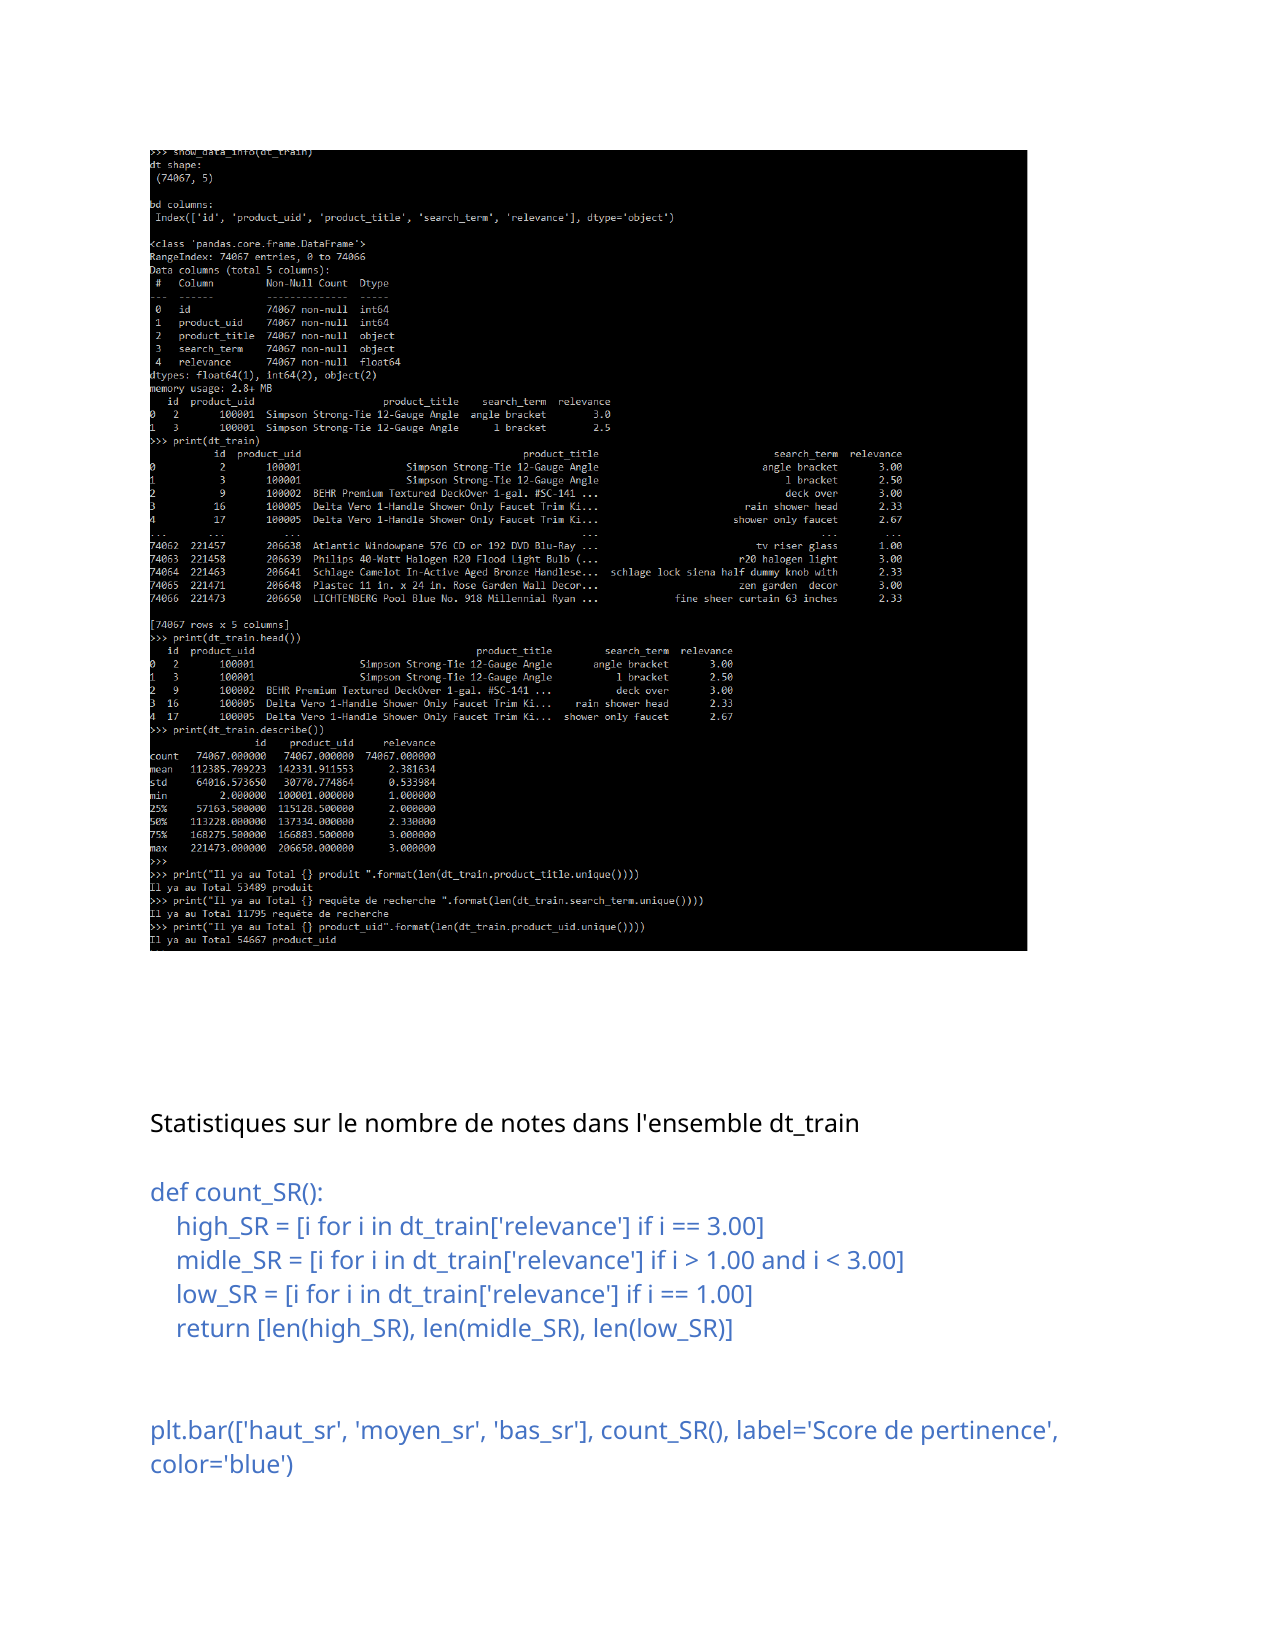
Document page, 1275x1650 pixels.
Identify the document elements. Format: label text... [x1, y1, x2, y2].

picture [150, 150, 1028, 951]
text low_SR = [i for i in dt_train['relevance'] if i == 1.00] [150, 1276, 1125, 1311]
text def count_SR(): [150, 1174, 1125, 1208]
text high_SR = [i for i in dt_train['relevance'] if i == 3.00] [150, 1208, 1125, 1242]
text plt.bar(['haut_sr', 'moyen_sr', 'bas_sr'], count_SR(), label='Score de pertinence', color='blue') [150, 1413, 1125, 1481]
text return [len(high_SR), len(midle_SR), len(low_SR)] [150, 1311, 1125, 1344]
text Statistiques sur le nombre de notes dans l'ensemble dt_train [150, 1106, 1125, 1140]
text midle_SR = [i for i in dt_train['relevance'] if i > 1.00 and i < 3.00] [150, 1242, 1125, 1276]
